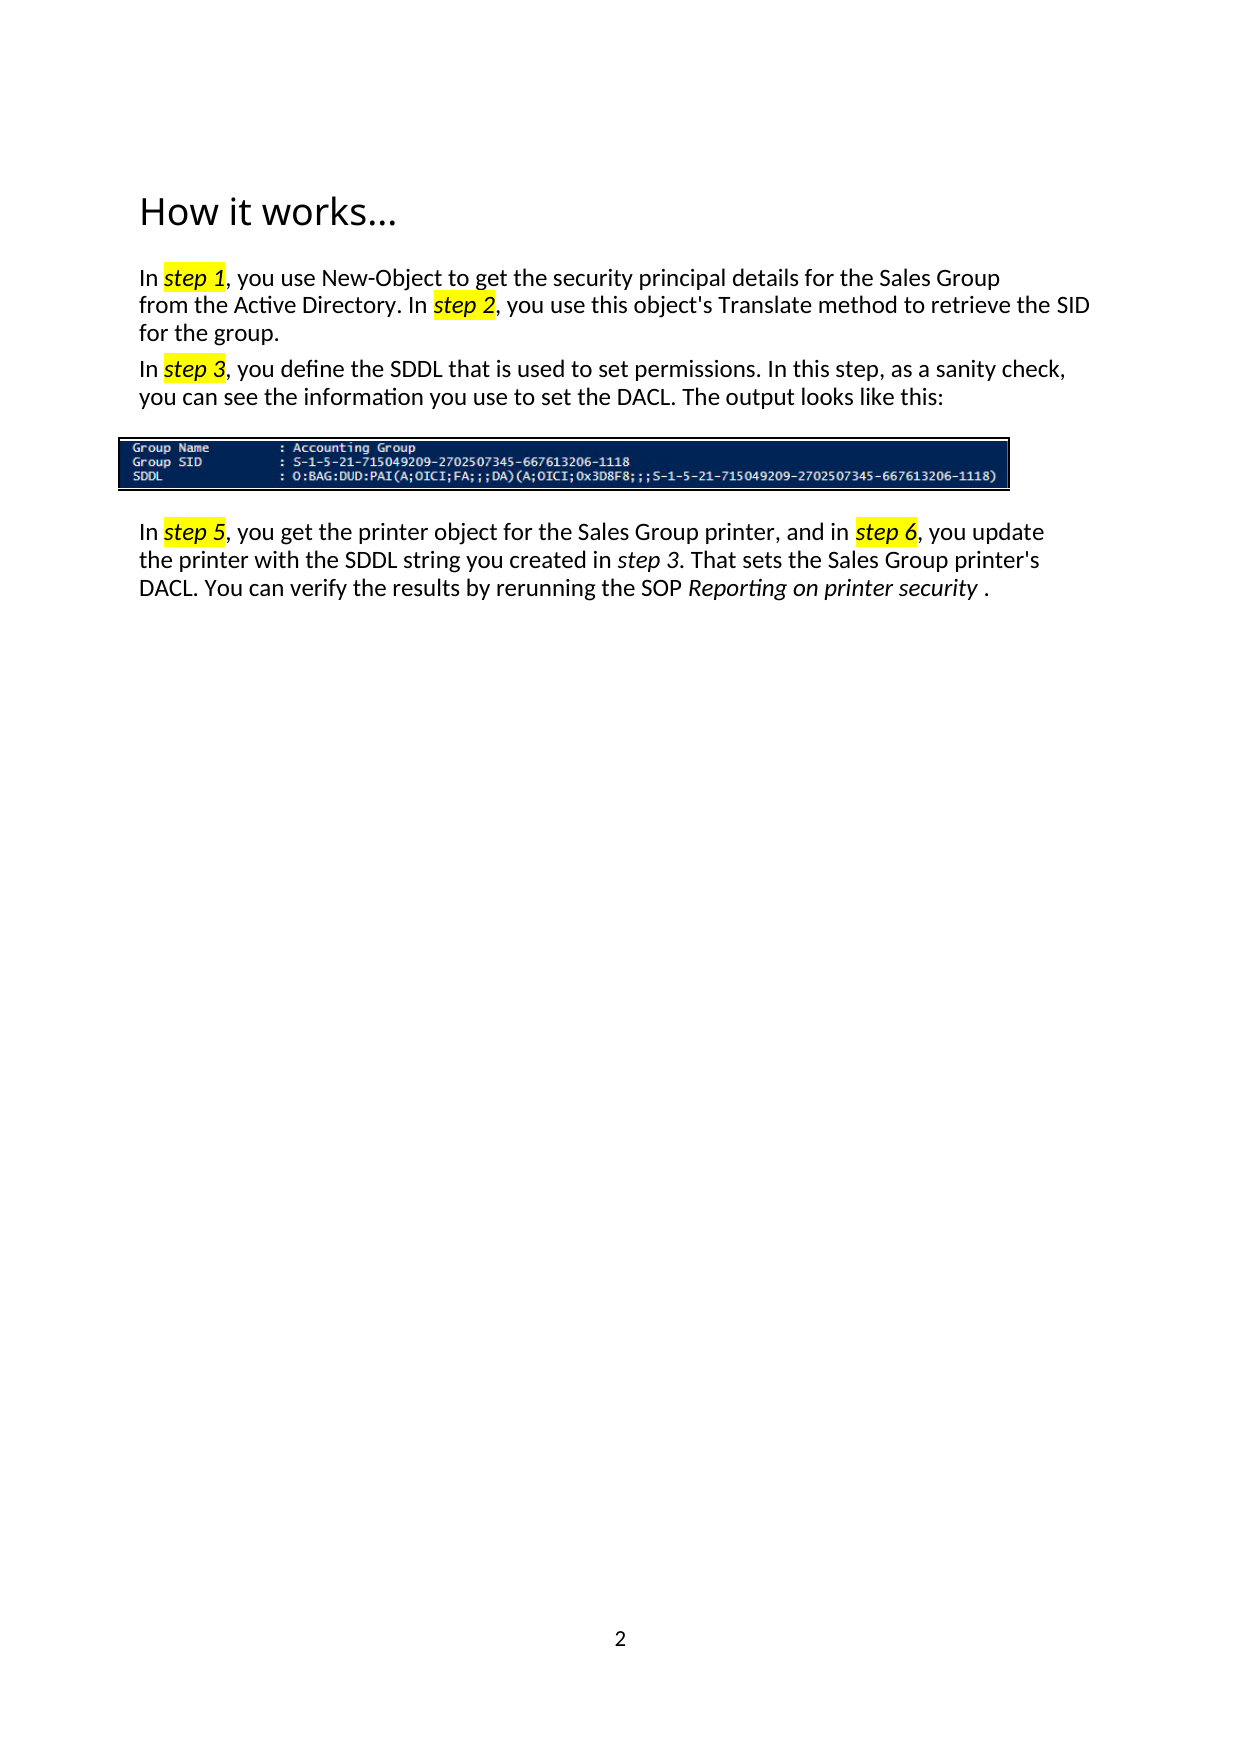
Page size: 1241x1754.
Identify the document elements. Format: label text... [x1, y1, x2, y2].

picture [120, 441, 1008, 488]
text In step 5, you get the printer object for the Sales Group printer, and in step 6, you update the printer with the SDDL string you created in step 3. That sets the Sales Group printer's DACL. You can verify the results by rerunning the SOP Reporting on printer security . [139, 519, 1106, 602]
text In step 1, you use New-Object to get the security principal details for the Sales Group from the Active Directory. In step 2, you use this object's Translate method to retrieve the SID for the group. [139, 264, 1094, 347]
text In step 3, you define the SDDL that is used to set permissions. In this step, as a sanity check, you can see the information you use to set the DACL. The output looks like this: [139, 355, 1094, 410]
text How it works... [139, 185, 1165, 236]
